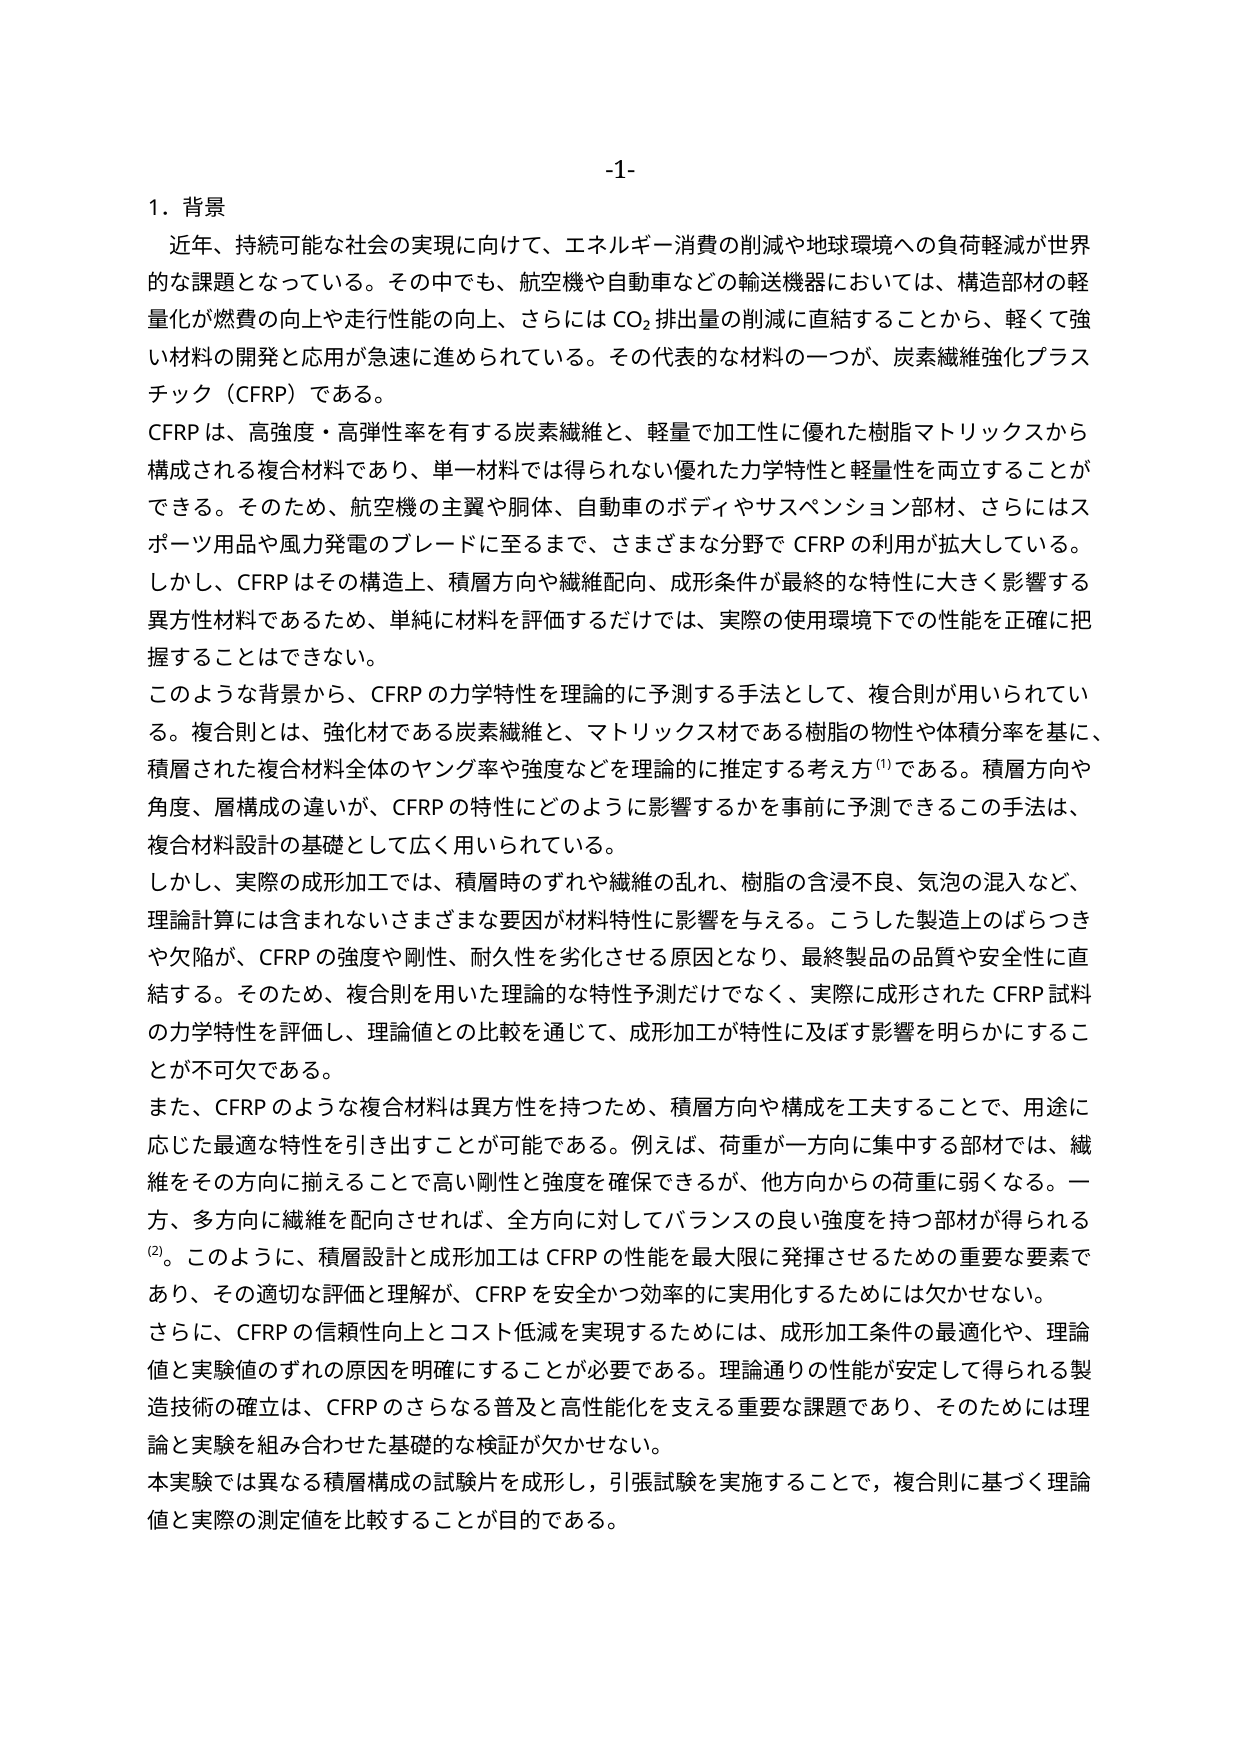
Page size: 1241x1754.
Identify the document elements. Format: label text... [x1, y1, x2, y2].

text CFRPは、高強度・高弾性率を有する炭素繊維と、軽量で加工性に優れた樹脂マトリックスから構成される複合材料であり、単一材料では得られない優れた力学特性と軽量性を両立することができる。そのため、航空機の主翼や胴体、自動車のボディやサスペンション部材、さらにはスポーツ用品や風力発電のブレードに至るまで、さまざまな分野でCFRPの利用が拡大している。しかし、CFRPはその構造上、積層方向や繊維配向、成形条件が最終的な特性に大きく影響する異方性材料であるため、単純に材料を評価するだけでは、実際の使用環境下での性能を正確に把握することはできない。 [148, 412, 1092, 675]
text 1．背景 [148, 187, 1092, 225]
text このような背景から、CFRPの力学特性を理論的に予測する手法として、複合則が用いられている。複合則とは、強化材である炭素繊維と、マトリックス材である樹脂の物性や体積分率を基に、積層された複合材料全体のヤング率や強度などを理論的に推定する考え方(1) である。積層方向や角度、層構成の違いが、CFRPの特性にどのように影響するかを事前に予測できるこの手法は、複合材料設計の基礎として広く用いられている。 [148, 675, 1092, 862]
text また、CFRPのような複合材料は異方性を持つため、積層方向や構成を工夫することで、用途に応じた最適な特性を引き出すことが可能である。例えば、荷重が一方向に集中する部材では、繊維をその方向に揃えることで高い剛性と強度を確保できるが、他方向からの荷重に弱くなる。一方、多方向に繊維を配向させれば、全方向に対してバランスの良い強度を持つ部材が得られる(2)。このように、積層設計と成形加工はCFRPの性能を最大限に発揮させるための重要な要素であり、その適切な評価と理解が、CFRPを安全かつ効率的に実用化するためには欠かせない。 [148, 1087, 1092, 1312]
text 本実験では異なる積層構成の試験片を成形し，引張試験を実施することで，複合則に基づく理論値と実際の測定値を比較することが目的である。 [148, 1462, 1092, 1537]
text 近年、持続可能な社会の実現に向けて、エネルギー消費の削減や地球環境への負荷軽減が世界的な課題となっている。その中でも、航空機や自動車などの輸送機器においては、構造部材の軽量化が燃費の向上や走行性能の向上、さらにはCO₂排出量の削減に直結することから、軽くて強い材料の開発と応用が急速に進められている。その代表的な材料の一つが、炭素繊維強化プラスチック（CFRP）である。 [148, 225, 1092, 412]
text -1- [148, 150, 1092, 187]
text しかし、実際の成形加工では、積層時のずれや繊維の乱れ、樹脂の含浸不良、気泡の混入など、理論計算には含まれないさまざまな要因が材料特性に影響を与える。こうした製造上のばらつきや欠陥が、CFRPの強度や剛性、耐久性を劣化させる原因となり、最終製品の品質や安全性に直結する。そのため、複合則を用いた理論的な特性予測だけでなく、実際に成形されたCFRP試料の力学特性を評価し、理論値との比較を通じて、成形加工が特性に及ぼす影響を明らかにすることが不可欠である。 [148, 862, 1092, 1087]
text さらに、CFRPの信頼性向上とコスト低減を実現するためには、成形加工条件の最適化や、理論値と実験値のずれの原因を明確にすることが必要である。理論通りの性能が安定して得られる製造技術の確立は、CFRPのさらなる普及と高性能化を支える重要な課題であり、そのためには理論と実験を組み合わせた基礎的な検証が欠かせない。 [148, 1312, 1092, 1462]
